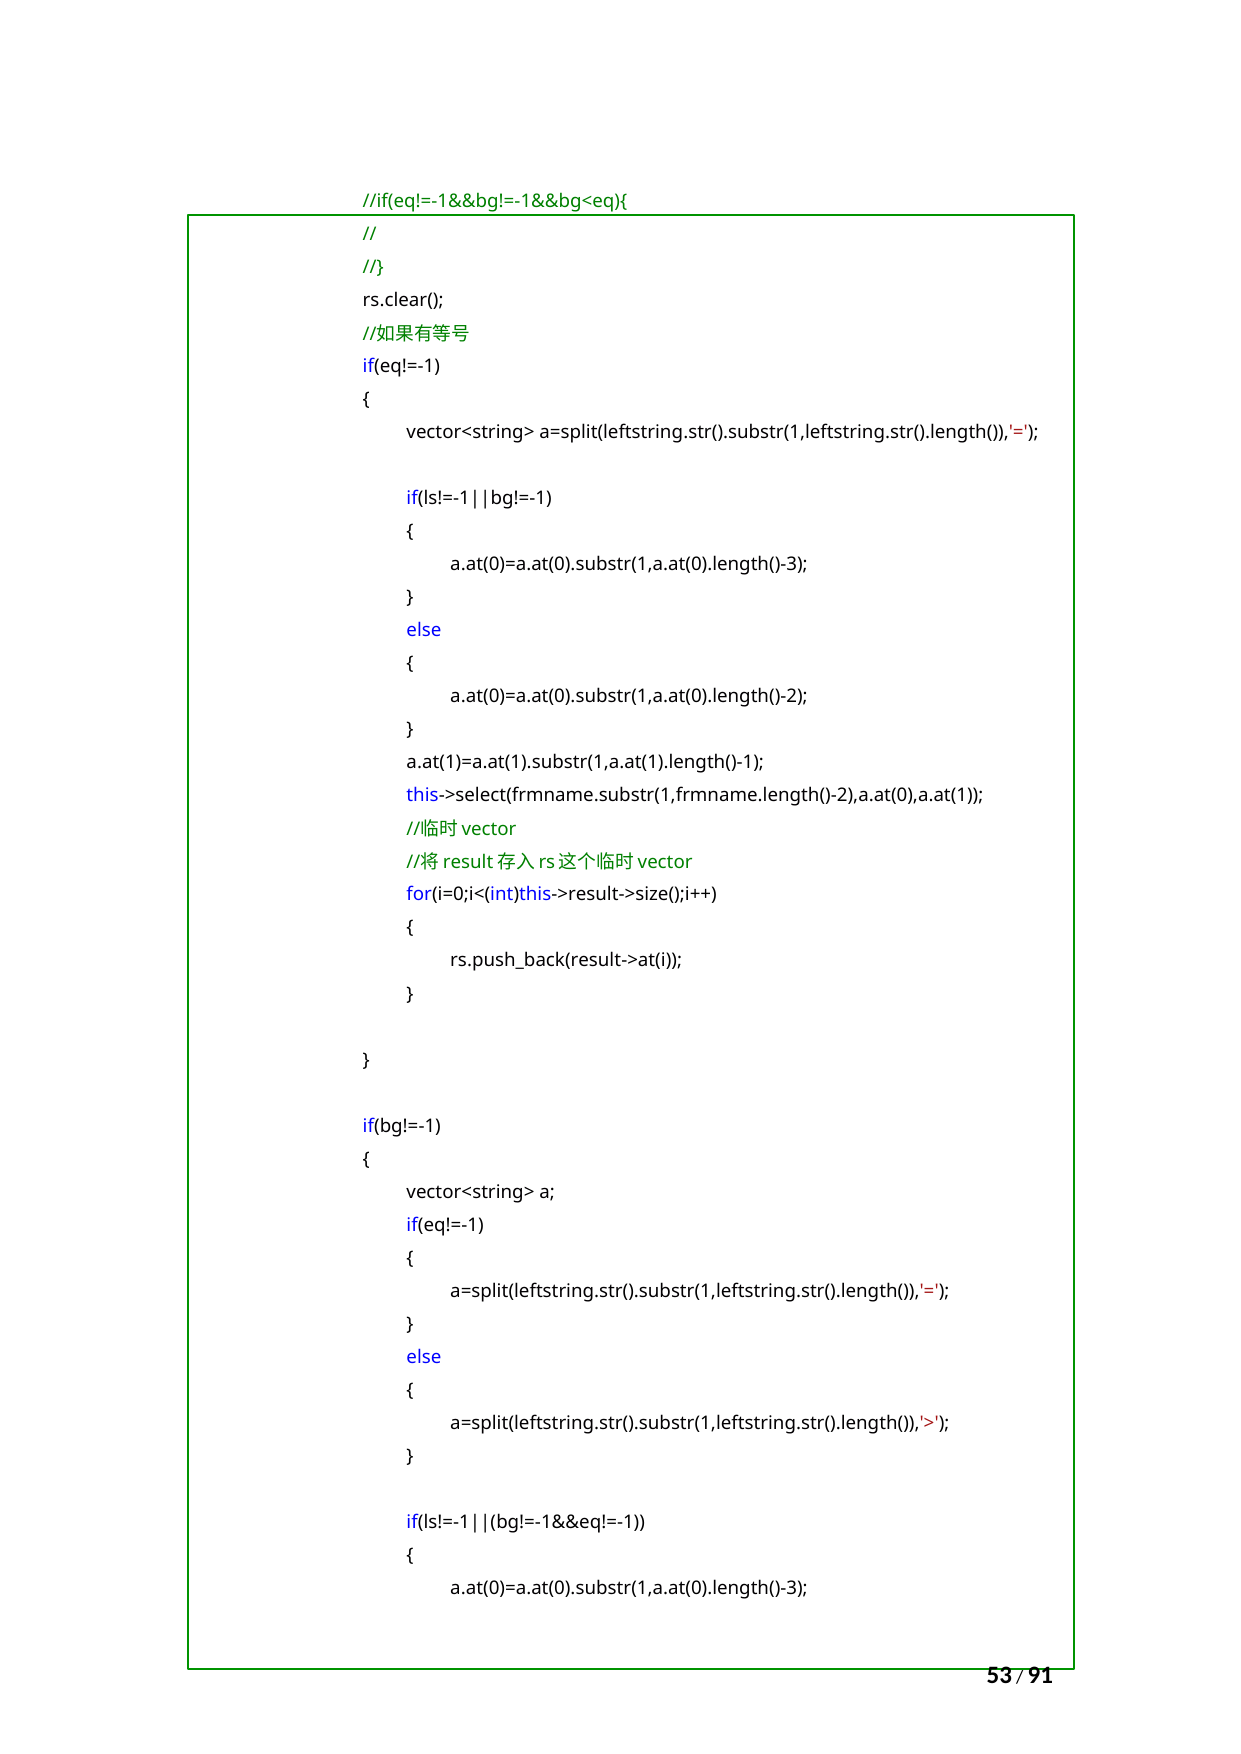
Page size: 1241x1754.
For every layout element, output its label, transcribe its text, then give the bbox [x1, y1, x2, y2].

text { [187, 1240, 1053, 1273]
text { [187, 910, 1053, 943]
text { [187, 1372, 1053, 1405]
text } [187, 712, 1053, 745]
text a.at(0)=a.at(0).substr(1,a.at(0).length()-3); [187, 1570, 1053, 1603]
text if(bg!=-1) [187, 1108, 1053, 1141]
text { [187, 514, 1053, 547]
text rs.clear(); [187, 283, 1053, 316]
text else [187, 613, 1053, 646]
text a=split(leftstring.str().substr(1,leftstring.str().length()),'='); [187, 1273, 1053, 1306]
text for(i=0;i<(int)this->result->size();i++) [187, 877, 1053, 910]
text vector<string> a; [187, 1174, 1053, 1207]
text if(eq!=-1) [187, 349, 1053, 382]
text //if(eq!=-1&&bg!=-1&&bg<eq){ [187, 183, 1053, 217]
text } [187, 1306, 1053, 1339]
text } [187, 1438, 1053, 1471]
text else [187, 1339, 1053, 1372]
text if(ls!=-1||(bg!=-1&&eq!=-1)) [187, 1504, 1053, 1537]
text { [187, 1537, 1053, 1570]
text this->select(frmname.substr(1,frmname.length()-2),a.at(0),a.at(1)); [187, 778, 1053, 811]
text if(ls!=-1||bg!=-1) [187, 481, 1053, 514]
text } [187, 976, 1053, 1009]
text // [187, 217, 1053, 249]
text //临时vector [187, 811, 1053, 844]
text //将result存入rs这个临时vector [187, 844, 1053, 877]
text { [187, 646, 1053, 679]
text //} [187, 249, 1053, 283]
text rs.push_back(result->at(i)); [187, 943, 1053, 976]
text a=split(leftstring.str().substr(1,leftstring.str().length()),'>'); [187, 1405, 1053, 1438]
text { [187, 1141, 1053, 1174]
text } [187, 580, 1053, 613]
text //如果有等号 [187, 316, 1053, 349]
text a.at(0)=a.at(0).substr(1,a.at(0).length()-3); [187, 547, 1053, 580]
text if(eq!=-1) [187, 1207, 1053, 1240]
text vector<string> a=split(leftstring.str().substr(1,leftstring.str().length()),'='); [187, 415, 1053, 448]
text a.at(0)=a.at(0).substr(1,a.at(0).length()-2); [187, 679, 1053, 712]
text a.at(1)=a.at(1).substr(1,a.at(1).length()-1); [187, 745, 1053, 778]
text { [187, 382, 1053, 415]
text } [187, 1042, 1053, 1075]
